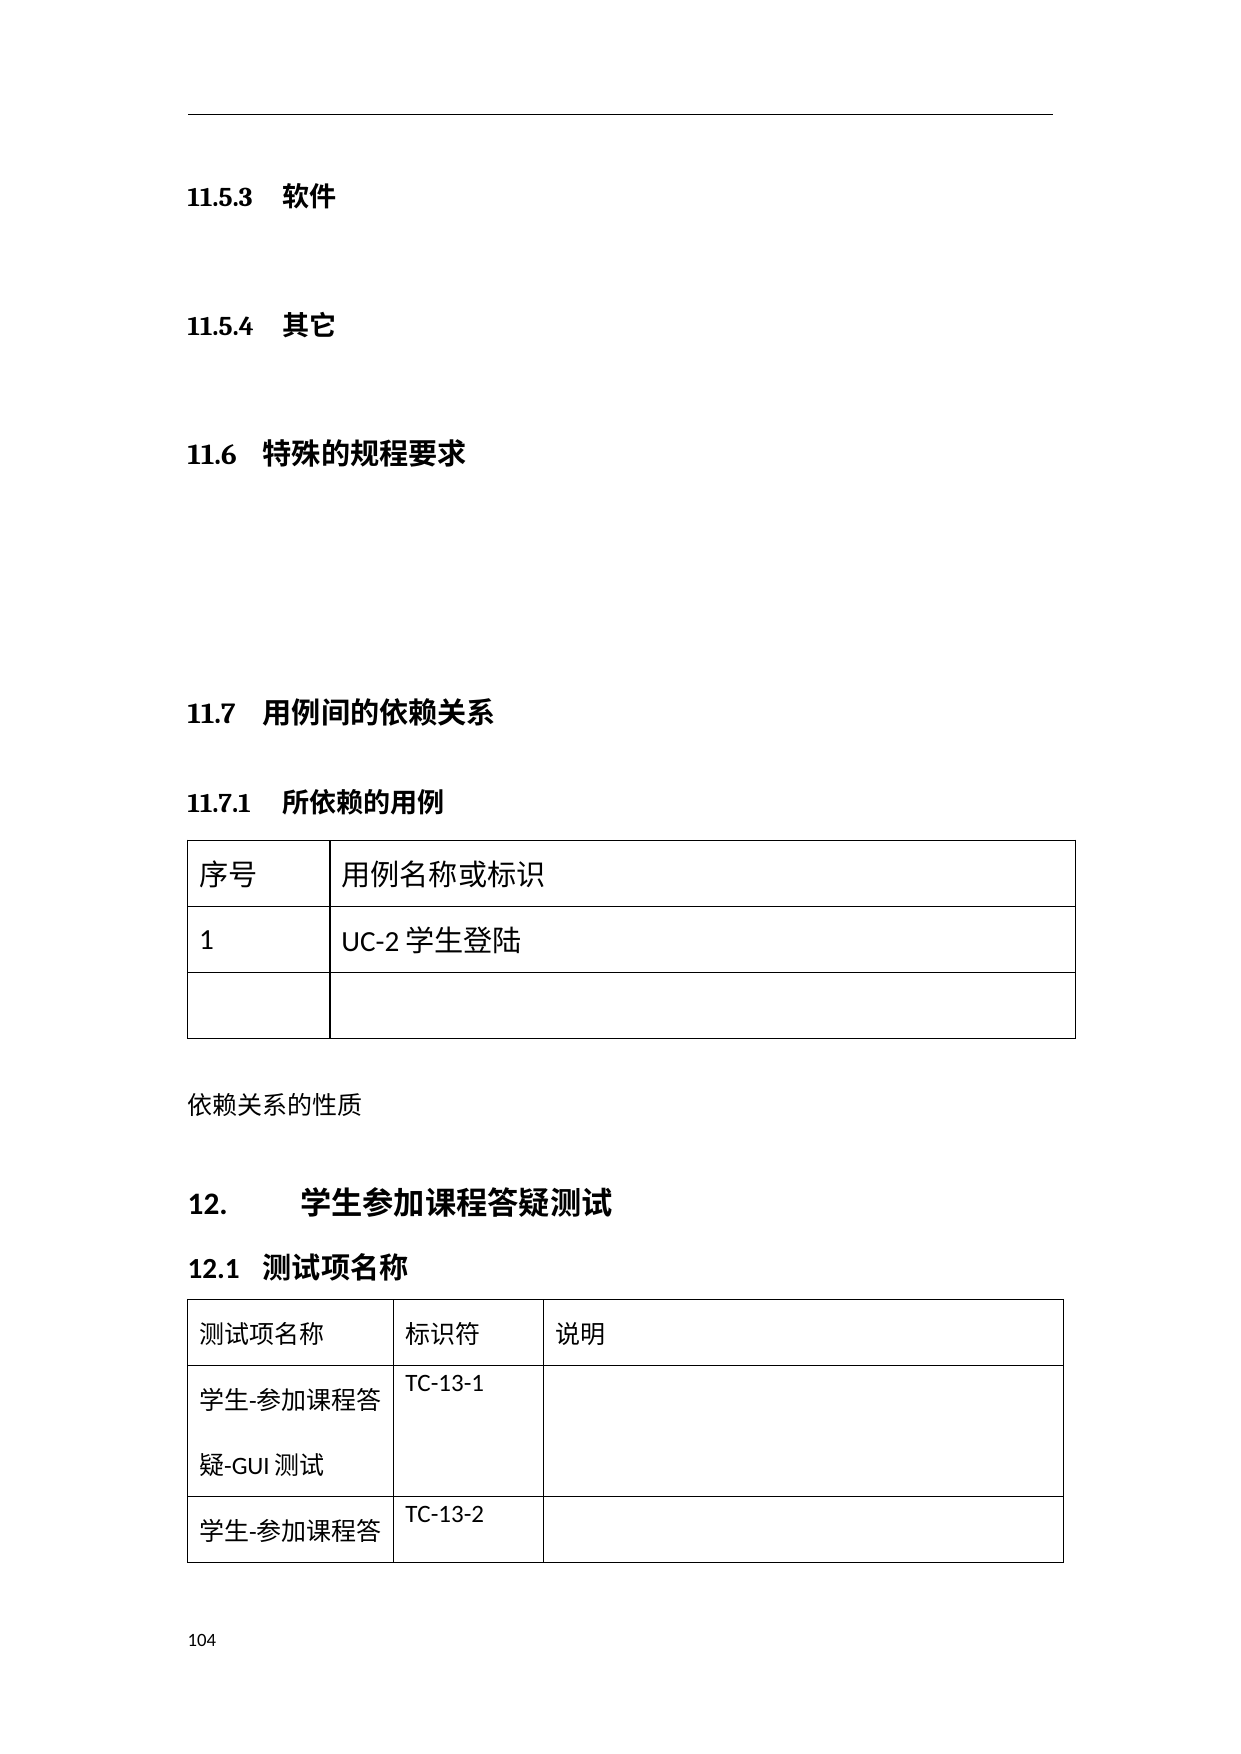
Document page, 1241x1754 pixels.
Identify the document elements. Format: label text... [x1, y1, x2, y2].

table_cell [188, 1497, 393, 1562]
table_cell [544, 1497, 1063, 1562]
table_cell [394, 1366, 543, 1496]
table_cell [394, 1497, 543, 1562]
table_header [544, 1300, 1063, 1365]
subtitle 特殊的规程要求 [187, 419, 1053, 484]
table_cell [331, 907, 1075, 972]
text 依赖关系的性质 [187, 1071, 1053, 1136]
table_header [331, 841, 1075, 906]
subtitle 软件 [187, 162, 1053, 227]
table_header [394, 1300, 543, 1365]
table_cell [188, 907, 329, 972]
list 测试项名称 [187, 1234, 1053, 1299]
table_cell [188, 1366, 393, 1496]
subtitle 用例间的依赖关系 [187, 678, 1053, 743]
subtitle 所依赖的用例 [187, 768, 1053, 833]
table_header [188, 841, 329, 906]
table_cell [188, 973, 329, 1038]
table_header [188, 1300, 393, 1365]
text 学生参加课程答疑测试 [187, 1169, 1053, 1234]
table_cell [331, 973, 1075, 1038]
subtitle 其它 [187, 291, 1053, 356]
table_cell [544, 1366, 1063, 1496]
